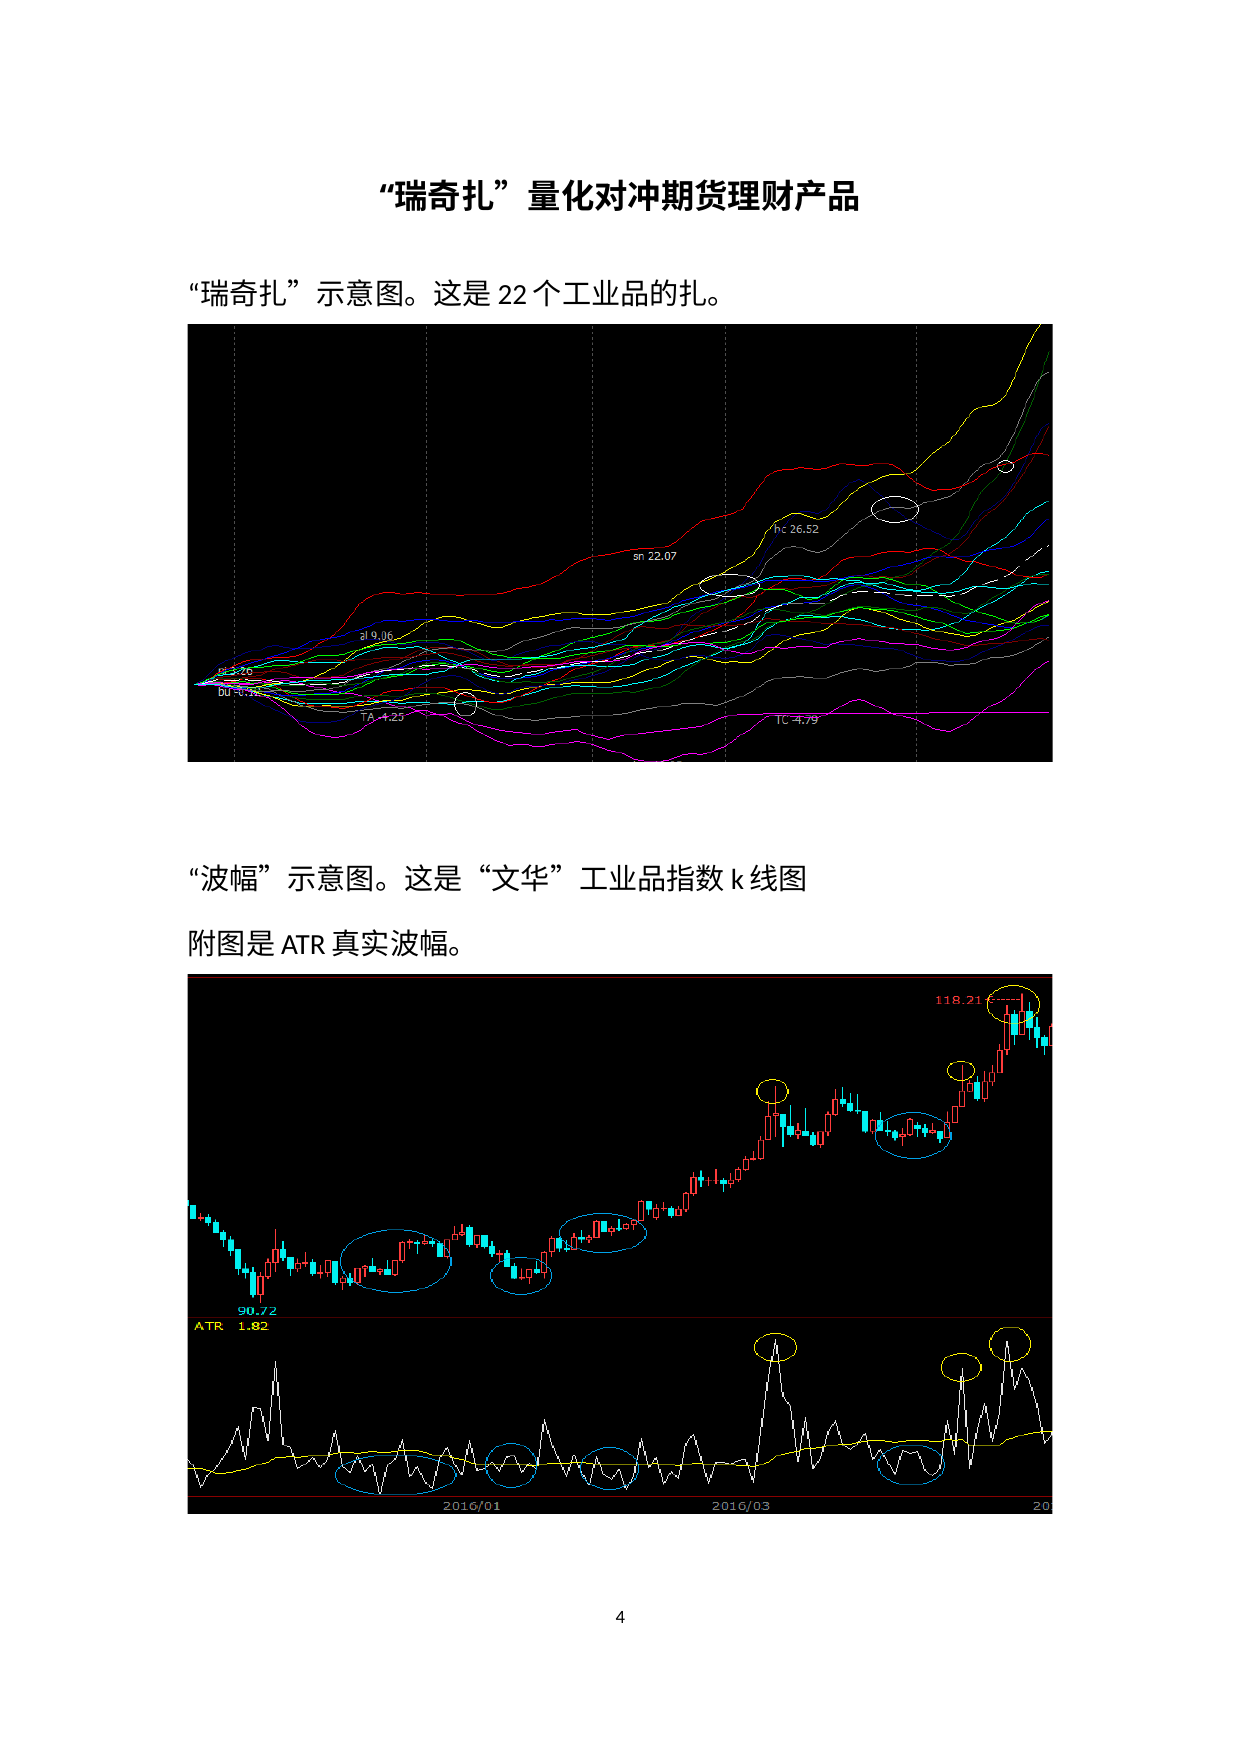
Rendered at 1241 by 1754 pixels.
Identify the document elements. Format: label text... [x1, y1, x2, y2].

picture [187, 974, 1053, 1514]
text “波幅”示意图。这是“文华”工业品指数k线图 [187, 844, 1053, 909]
picture [187, 324, 1053, 762]
text 附图是ATR真实波幅。 [187, 909, 1053, 974]
text “瑞奇扎”量化对冲期货理财产品 [187, 162, 1053, 227]
text “瑞奇扎”示意图。这是22个工业品的扎。 [187, 259, 1053, 324]
